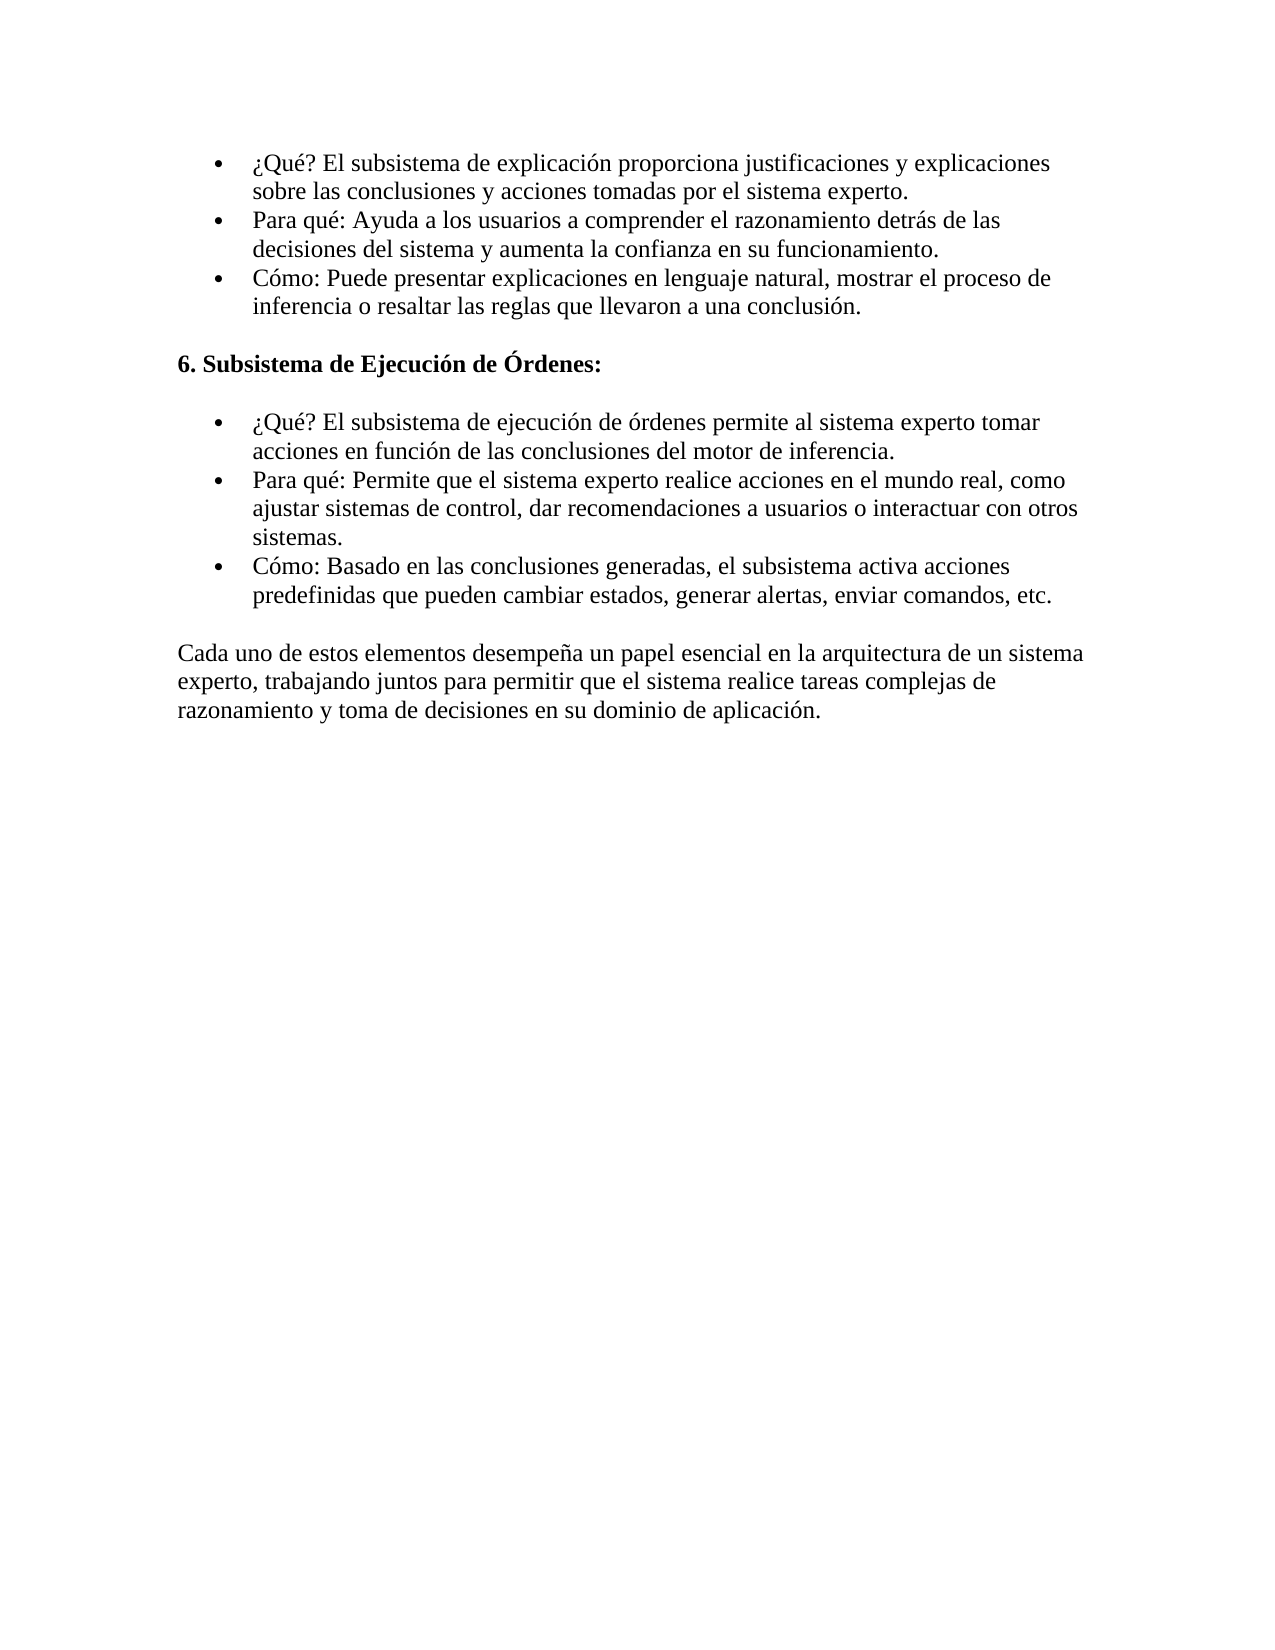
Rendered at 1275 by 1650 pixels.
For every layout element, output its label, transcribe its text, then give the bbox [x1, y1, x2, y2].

text Cada uno de estos elementos desempeña un papel esencial en la arquitectura de un sistema experto, trabajando juntos para permitir que el sistema realice tareas complejas de razonamiento y toma de decisiones en su dominio de aplicación. [177, 638, 1098, 724]
list ¿Qué? El subsistema de ejecución de órdenes permite al sistema experto tomar acciones en función de las conclusiones del motor de inferencia. [215, 407, 1098, 465]
list Cómo: Basado en las conclusiones generadas, el subsistema activa acciones predefinidas que pueden cambiar estados, generar alertas, enviar comandos, etc. [215, 551, 1098, 608]
list Para qué: Ayuda a los usuarios a comprender el razonamiento detrás de las decisiones del sistema y aumenta la confianza en su funcionamiento. [215, 205, 1098, 263]
list ¿Qué? El subsistema de explicación proporciona justificaciones y explicaciones sobre las conclusiones y acciones tomadas por el sistema experto. [215, 148, 1098, 205]
list Cómo: Puede presentar explicaciones en lenguaje natural, mostrar el proceso de inferencia o resaltar las reglas que llevaron a una conclusión. [215, 263, 1098, 320]
text 6. Subsistema de Ejecución de Órdenes: [177, 349, 1098, 378]
list Para qué: Permite que el sistema experto realice acciones en el mundo real, como ajustar sistemas de control, dar recomendaciones a usuarios o interactuar con otros sistemas. [215, 465, 1098, 551]
